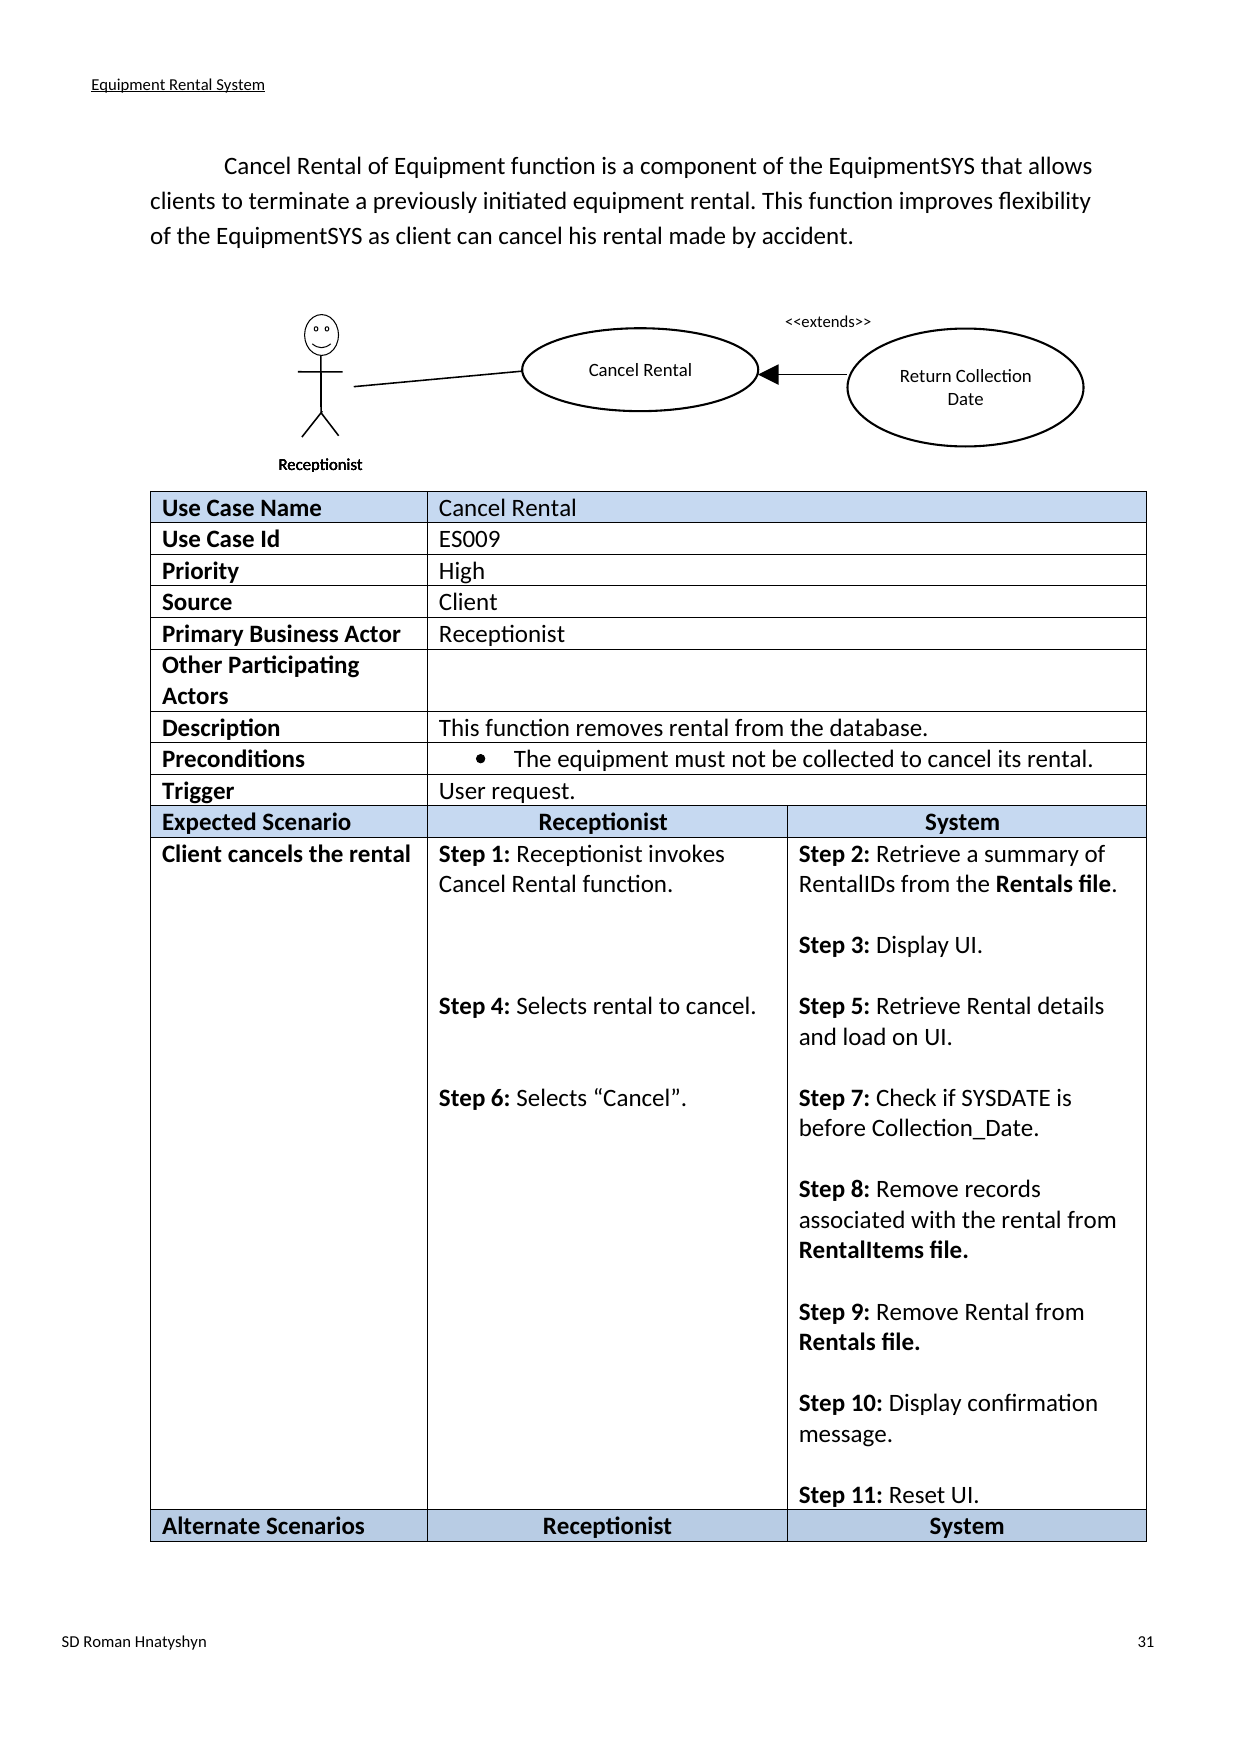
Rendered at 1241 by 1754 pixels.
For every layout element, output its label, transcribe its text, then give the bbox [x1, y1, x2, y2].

table_cell Receptionist [428, 1510, 787, 1541]
table_cell Other Participating Actors [151, 650, 427, 711]
table_cell Priority [151, 555, 427, 585]
table_cell This function removes rental from the database. [428, 712, 1146, 742]
table_cell Receptionist [428, 806, 787, 837]
table_cell ES009 [428, 523, 1146, 554]
table_cell High [428, 555, 1146, 585]
table_cell Primary Business Actor [151, 618, 427, 648]
table_cell The equipment must not be collected to cancel its rental. [428, 743, 1146, 774]
table_cell Trigger [151, 775, 427, 805]
table_cell Step 1: Receptionist invokes Cancel Rental function. Step 4: Selects rental to cancel. Step 6: Selects “Cancel”. [428, 838, 787, 1509]
table_cell System [788, 1510, 1146, 1541]
table_cell Client cancels the rental [151, 838, 427, 1509]
text Cancel Rental of Equipment function is a component of the EquipmentSYS that allows clients to terminate a previously initiated equipment rental. This function improves flexibility of the EquipmentSYS as client can cancel his rental made by accident. [150, 150, 1107, 251]
table_cell User request. [428, 775, 1146, 805]
table_cell System [788, 806, 1146, 837]
table_header Use Case Name [151, 492, 427, 522]
table_cell Expected Scenario [151, 806, 427, 837]
table_cell Use Case Id [151, 523, 427, 554]
table_cell Description [151, 712, 427, 742]
table_cell Step 2: Retrieve a summary of RentalIDs from the Rentals file. Step 3: Display UI. Step 5: Retrieve Rental details and load on UI. Step 7: Check if SYSDATE is before Collection_Date. Step 8: Remove records associated with the rental from RentalItems file. Step 9: Remove Rental from Rentals file. Step 10: Display confirmation message. Step 11: Reset UI. [788, 838, 1146, 1509]
table_cell Source [151, 586, 427, 617]
table_cell Alternate Scenarios [151, 1510, 427, 1541]
table_header Cancel Rental [428, 492, 1146, 522]
table_cell Receptionist [428, 618, 1146, 648]
table_cell Preconditions [151, 743, 427, 774]
table_cell [428, 650, 1146, 711]
table_cell Client [428, 586, 1146, 617]
